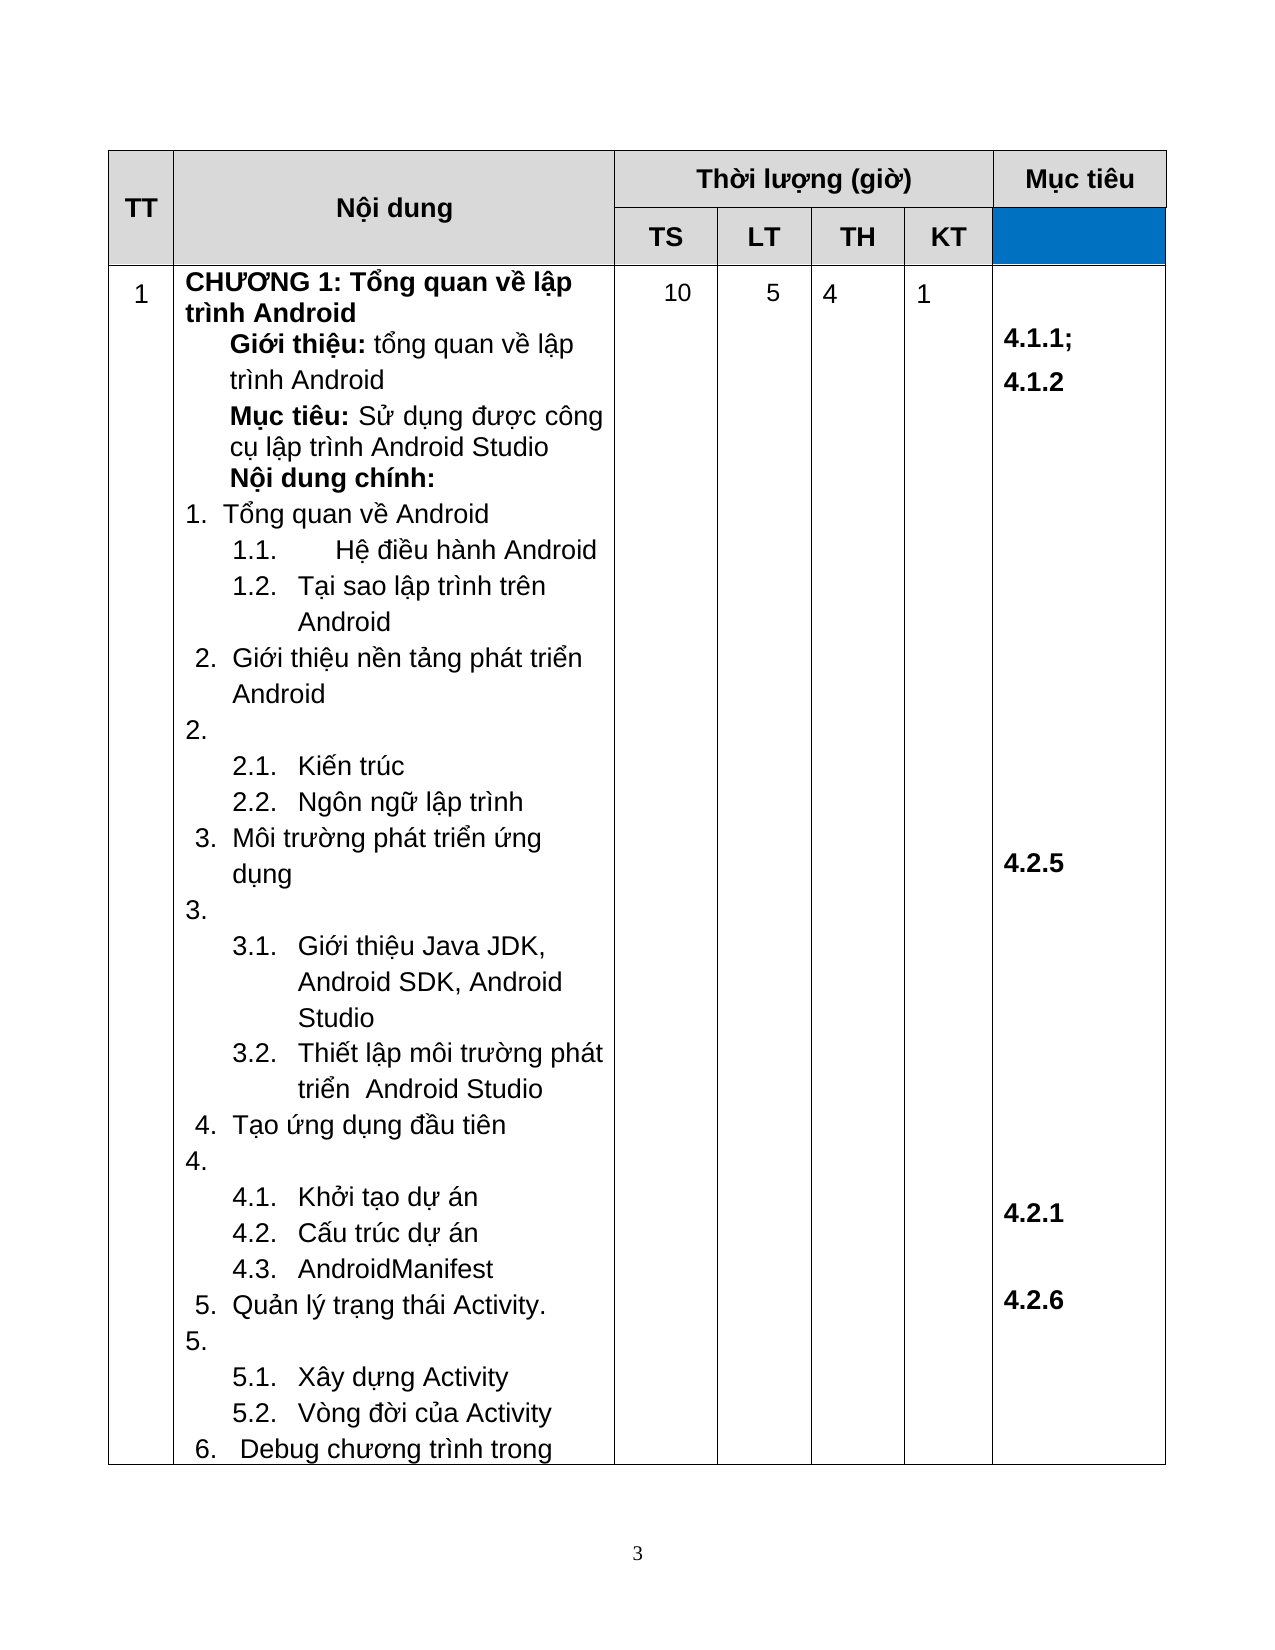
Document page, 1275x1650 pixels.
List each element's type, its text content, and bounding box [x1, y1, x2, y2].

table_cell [993, 266, 1165, 1464]
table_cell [174, 266, 614, 1464]
table_cell TS [615, 208, 717, 264]
table_cell TH [812, 208, 904, 264]
table_header TT [109, 151, 173, 264]
table_cell 1 [109, 266, 173, 1464]
table_header Thời lượng (giờ) [615, 151, 993, 207]
table_cell 4 [812, 266, 904, 1464]
table_cell 10 [615, 266, 717, 1464]
table_header Mục tiêu [994, 151, 1166, 207]
table_cell [993, 208, 1165, 264]
table_cell KT [905, 208, 992, 264]
table_cell 5 [718, 266, 811, 1464]
table_header Nội dung [174, 151, 614, 264]
table_cell 1 [905, 266, 992, 1464]
table_cell LT [718, 208, 811, 264]
